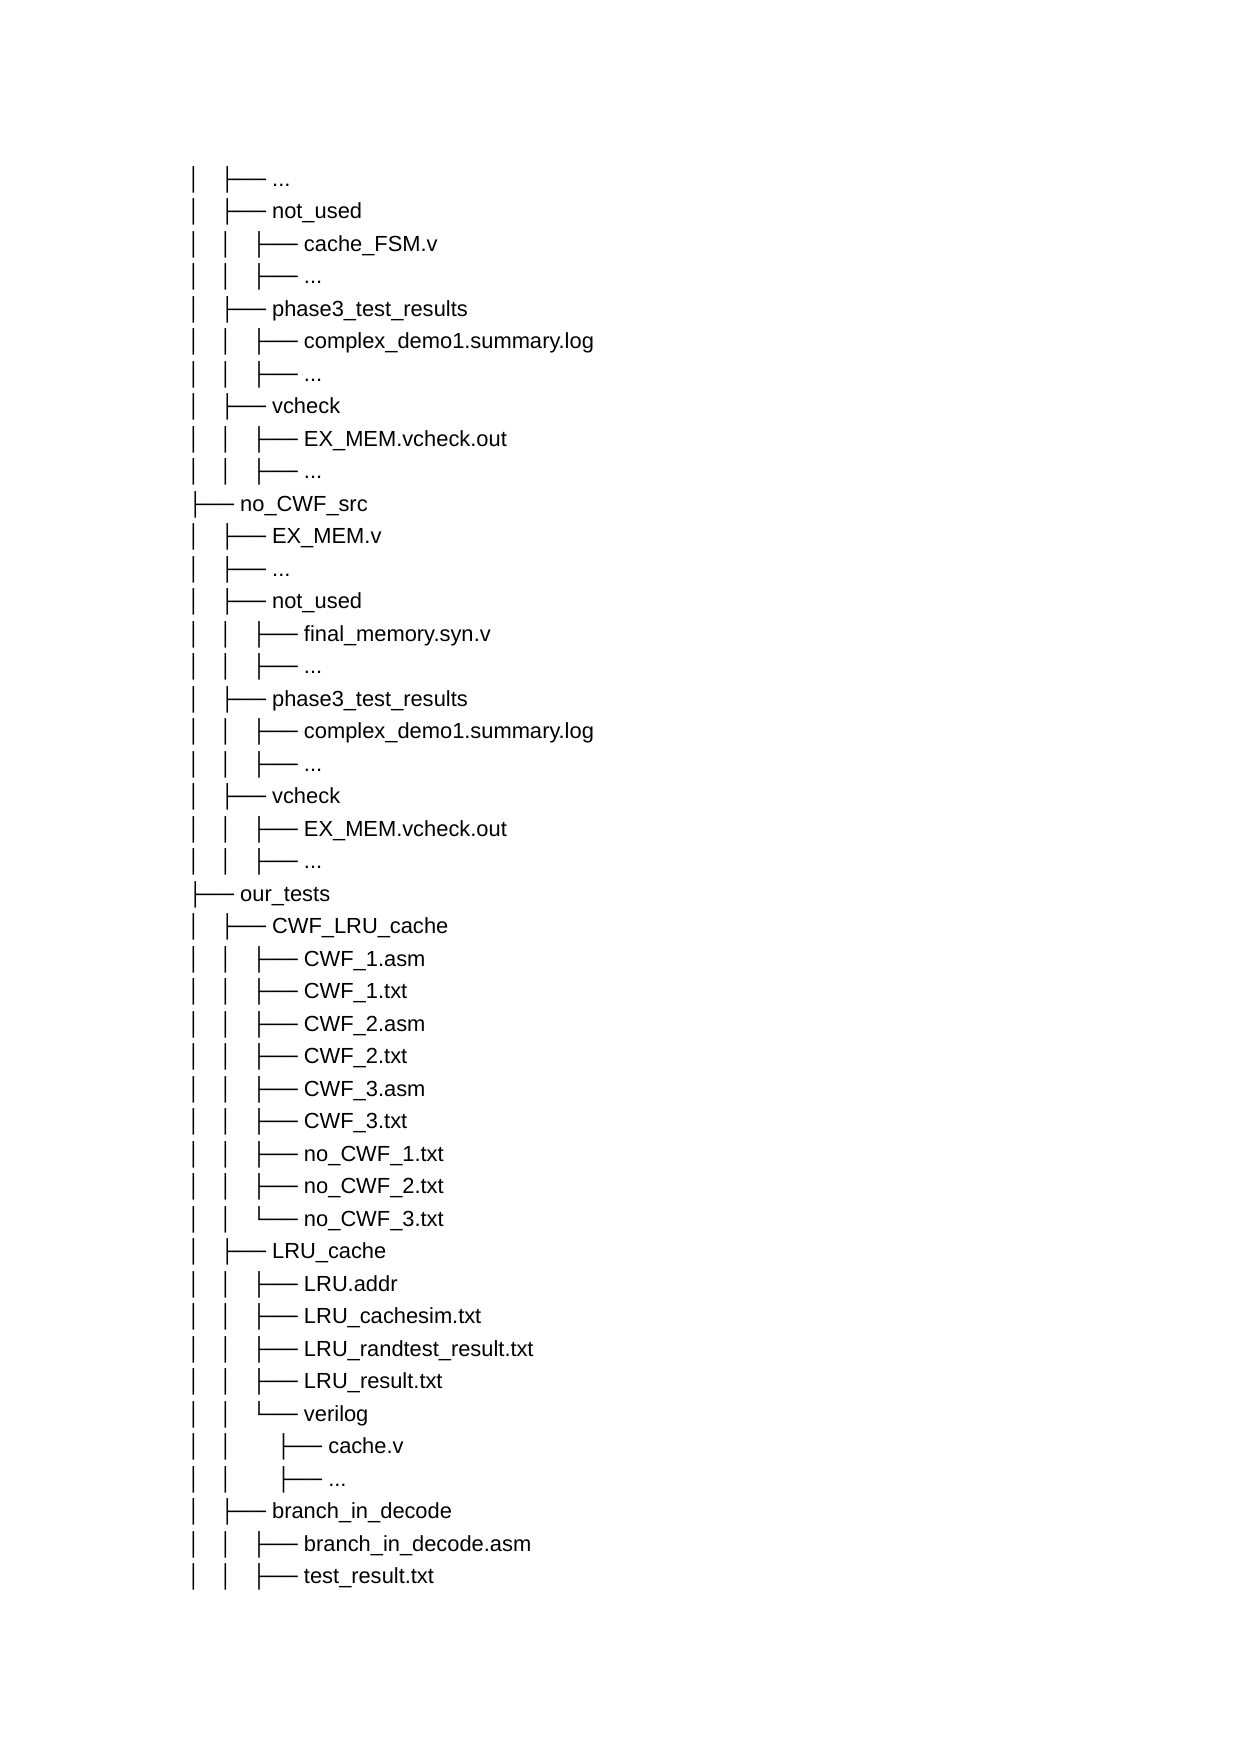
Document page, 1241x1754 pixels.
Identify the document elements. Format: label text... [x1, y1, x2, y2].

text │ │ ├── CWF_1.txt [187, 974, 1053, 1007]
text │ │ ├── ... [187, 747, 1053, 779]
text │ │ ├── ... [187, 649, 1053, 682]
text │ │ ├── ... [187, 454, 1053, 487]
text │ ├── vcheck [187, 389, 1053, 422]
text │ │ ├── CWF_1.asm [187, 942, 1053, 974]
text │ ├── branch_in_decode [187, 1494, 1053, 1527]
text ├── no_CWF_src [187, 487, 1053, 519]
text │ ├── LRU_cache [187, 1234, 1053, 1267]
text │ │ ├── CWF_2.txt [187, 1039, 1053, 1072]
text │ │ ├── no_CWF_1.txt [187, 1137, 1053, 1169]
text │ │ └── no_CWF_3.txt [187, 1202, 1053, 1234]
text │ │ ├── LRU.addr [187, 1267, 1053, 1299]
text │ │ ├── ... [187, 357, 1053, 389]
text │ │ ├── CWF_2.asm [187, 1007, 1053, 1039]
text │ │ ├── EX_MEM.vcheck.out [187, 422, 1053, 454]
text │ │ ├── complex_demo1.summary.log [187, 324, 1053, 357]
text │ │ ├── LRU_result.txt [187, 1364, 1053, 1397]
text │ │ ├── cache.v [187, 1429, 1053, 1462]
text │ │ ├── ... [187, 1462, 1053, 1494]
text │ ├── phase3_test_results [187, 292, 1053, 324]
text │ │ ├── final_memory.syn.v [187, 617, 1053, 649]
text │ │ ├── branch_in_decode.asm [187, 1527, 1053, 1559]
text │ │ └── verilog [187, 1397, 1053, 1429]
text │ ├── ... [187, 552, 1053, 584]
text │ │ ├── test_result.txt [187, 1559, 1053, 1592]
text │ │ ├── no_CWF_2.txt [187, 1169, 1053, 1202]
text │ ├── not_used [187, 584, 1053, 617]
text │ │ ├── LRU_cachesim.txt [187, 1299, 1053, 1332]
text │ ├── EX_MEM.v [187, 519, 1053, 552]
text │ │ ├── EX_MEM.vcheck.out [187, 812, 1053, 844]
text │ │ ├── ... [187, 259, 1053, 292]
text │ ├── phase3_test_results [187, 682, 1053, 714]
text │ │ ├── LRU_randtest_result.txt [187, 1332, 1053, 1364]
text │ ├── CWF_LRU_cache [187, 909, 1053, 942]
text │ │ ├── CWF_3.asm [187, 1072, 1053, 1104]
text │ ├── vcheck [187, 779, 1053, 812]
text │ │ ├── complex_demo1.summary.log [187, 714, 1053, 747]
text │ │ ├── CWF_3.txt [187, 1104, 1053, 1137]
text ├── our_tests [187, 877, 1053, 909]
text │ │ ├── ... [187, 844, 1053, 877]
text │ ├── not_used [187, 194, 1053, 227]
text │ ├── ... [187, 162, 1053, 194]
text │ │ ├── cache_FSM.v [187, 227, 1053, 259]
